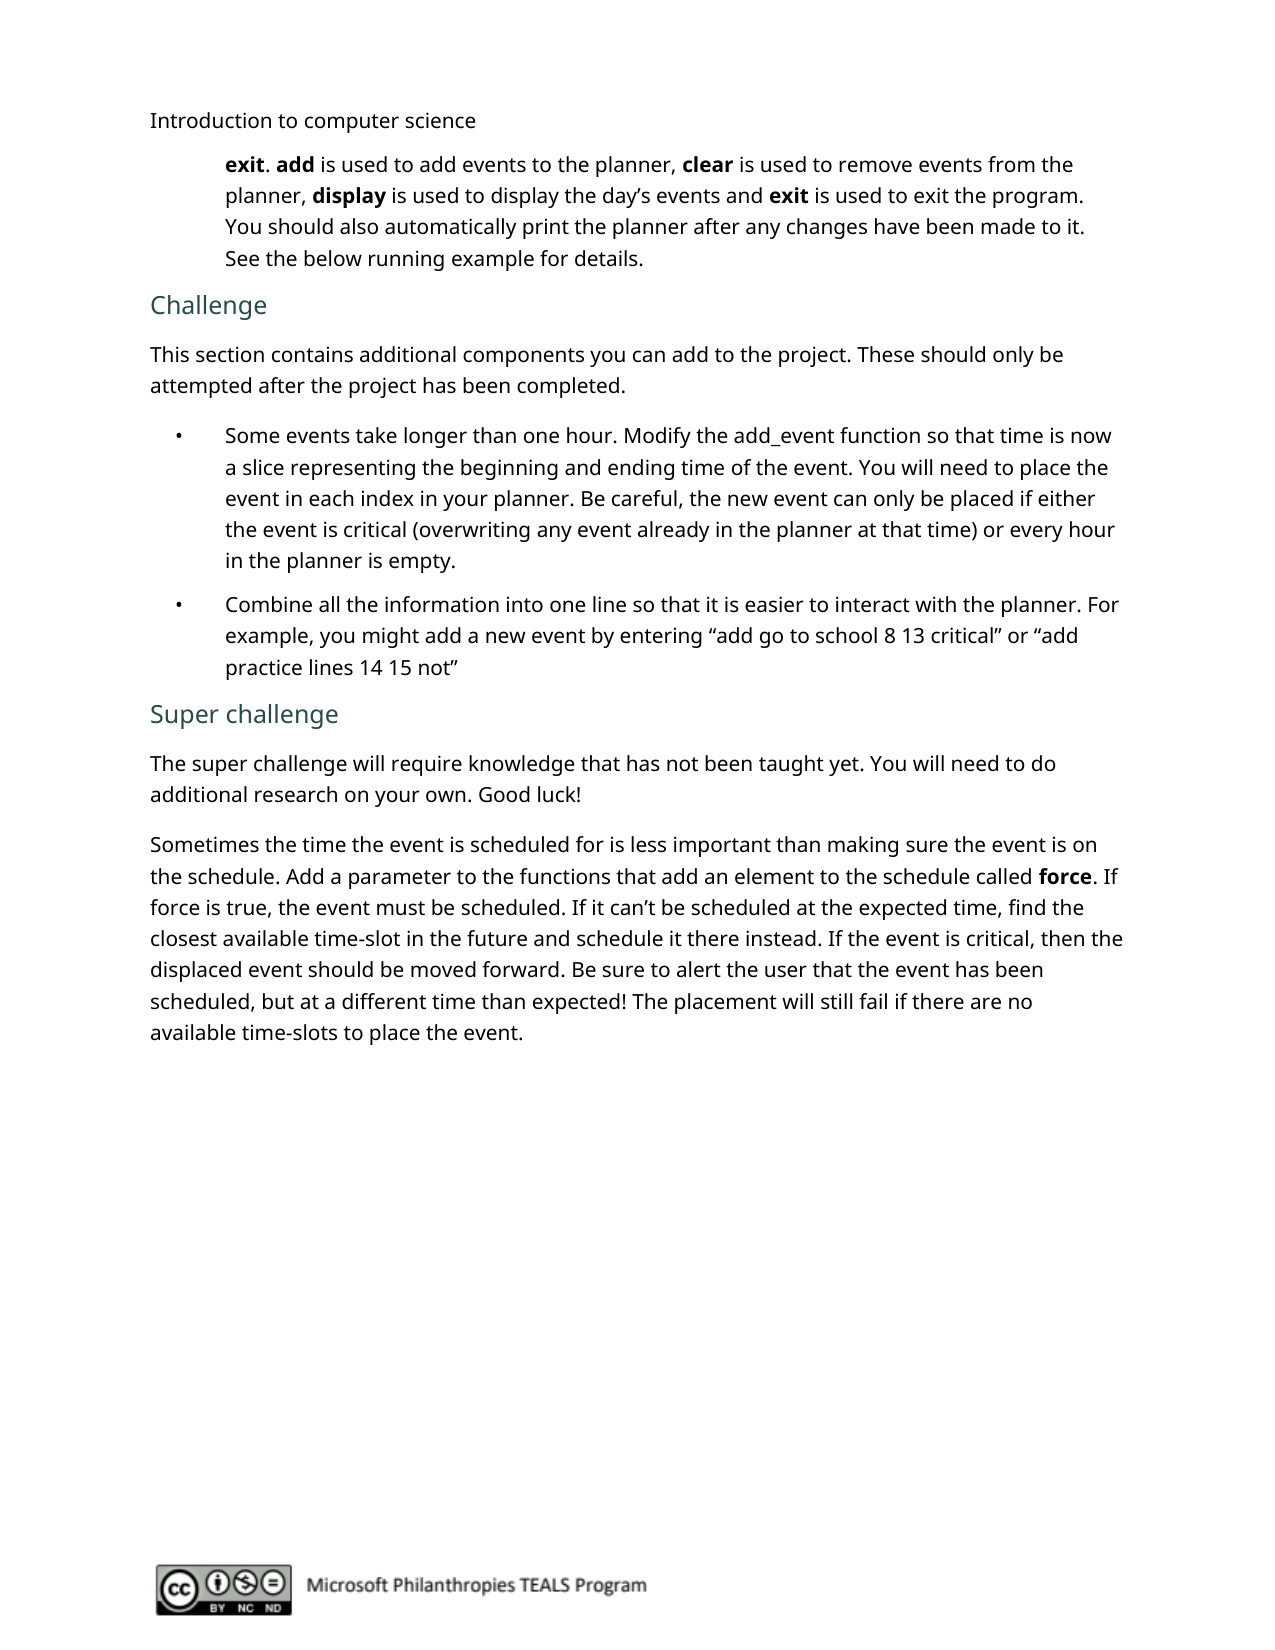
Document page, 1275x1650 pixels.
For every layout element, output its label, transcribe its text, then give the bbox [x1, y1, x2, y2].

subtitle Challenge [150, 287, 1125, 322]
text This section contains additional components you can add to the project. These should only be attempted after the project has been completed. [150, 340, 1125, 400]
list Combine all the information into one line so that it is easier to interact with the planner. For example, you might add a new event by entering “add go to school 8 13 critical” or “add practice lines 14 15 not” [175, 590, 1125, 681]
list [175, 150, 1125, 272]
subtitle Super challenge [150, 697, 1125, 731]
text Sometimes the time the event is scheduled for is less important than making sure the event is on the schedule. Add a parameter to the functions that add an element to the schedule called force. If force is true, the event must be scheduled. If it can’t be scheduled at the expected time, find the closest available time-slot in the future and schedule it there instead. If the event is critical, then the displaced event should be moved forward. Be sure to alert the user that the event has been scheduled, but at a different time than expected! The placement will still fail if there are no available time-slots to place the event. [150, 831, 1125, 1047]
picture [150, 1557, 659, 1622]
list Some events take longer than one hour. Modify the add_event function so that time is now a slice representing the beginning and ending time of the event. You will need to place the event in each index in your planner. Be careful, the new event can only be placed if either the event is critical (overwriting any event already in the planner at that time) or every hour in the planner is empty. [175, 422, 1125, 575]
text The super challenge will require knowledge that has not been taught yet. You will need to do additional research on your own. Good luck! [150, 749, 1125, 809]
